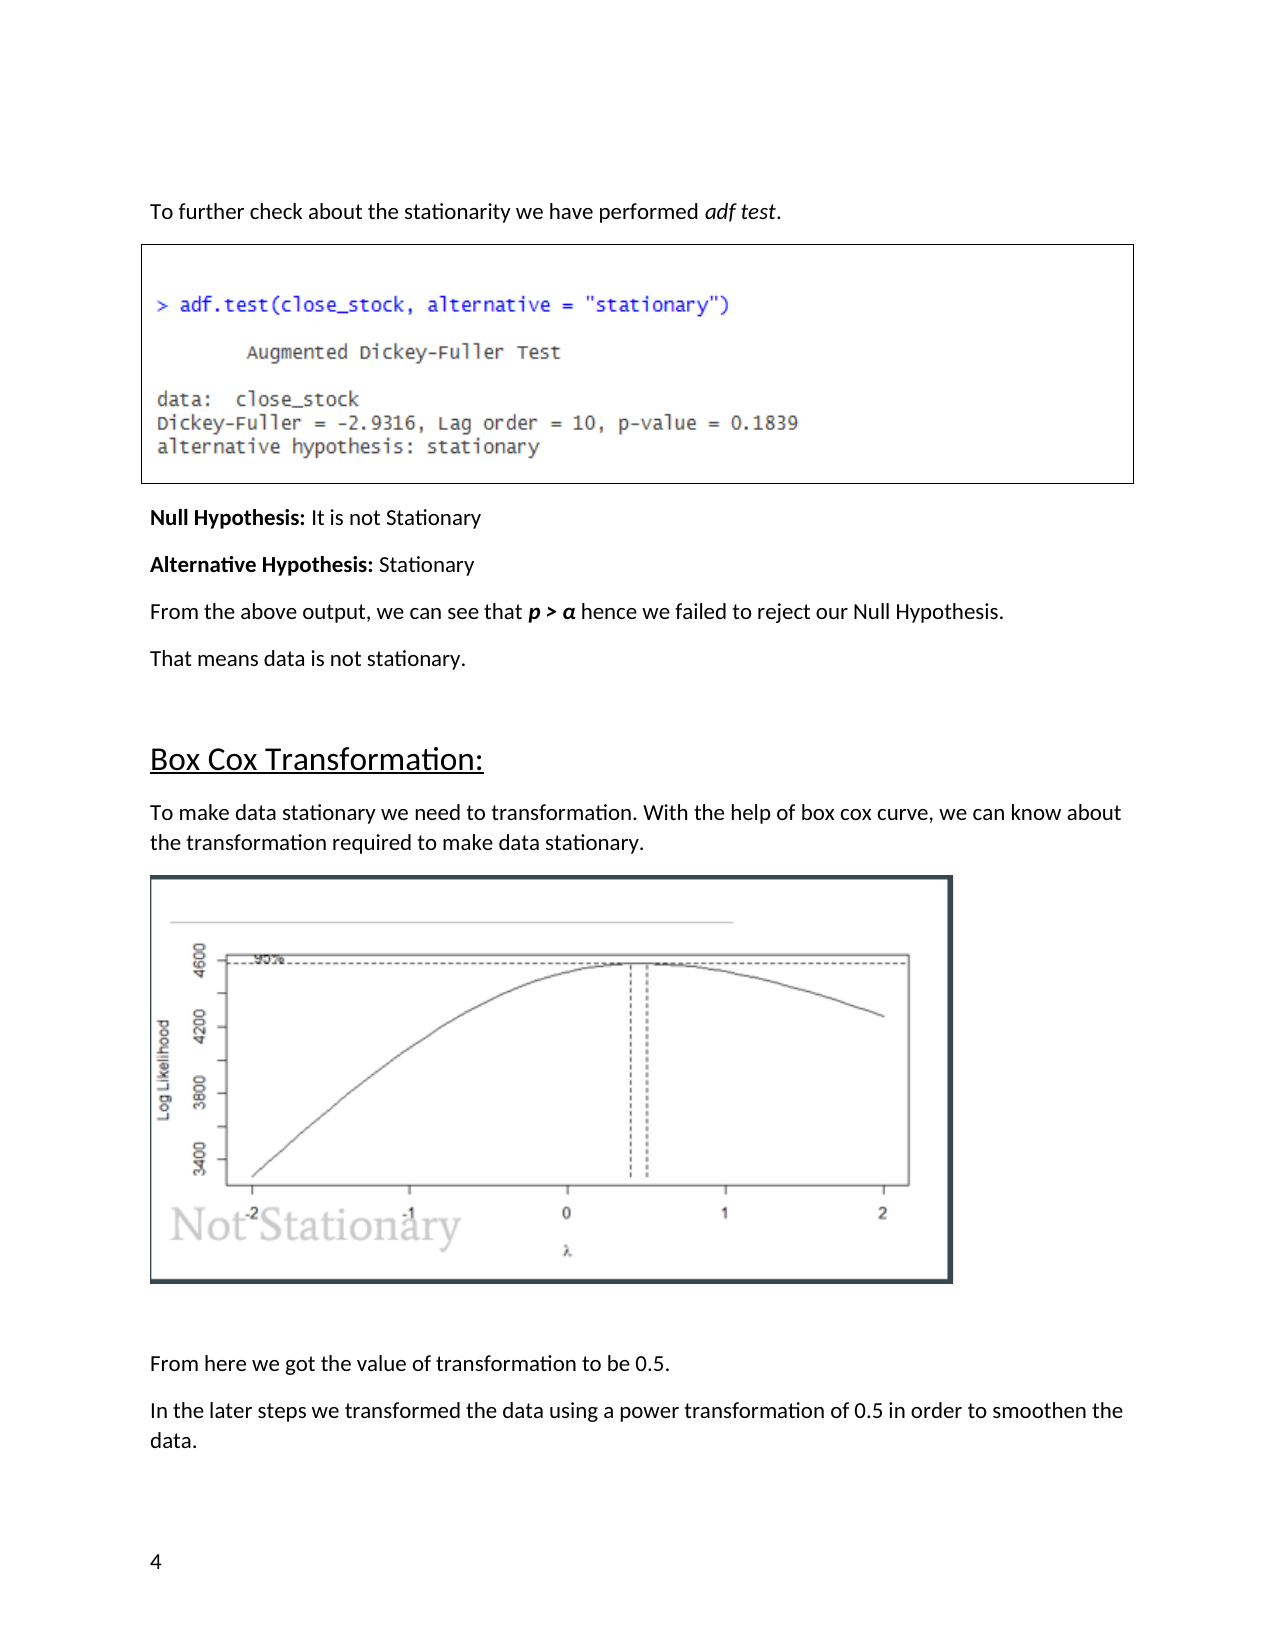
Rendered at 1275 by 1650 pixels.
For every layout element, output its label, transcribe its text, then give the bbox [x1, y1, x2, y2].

text From here we got the value of transformation to be 0.5. [150, 1349, 1125, 1377]
text To make data stationary we need to transformation. With the help of box cox curve, we can know about the transformation required to make data stationary. [150, 798, 1125, 856]
picture [150, 293, 834, 482]
text That means data is not stationary. [150, 644, 1125, 672]
text Box Cox Transformation: [150, 738, 1125, 778]
text In the later steps we transformed the data using a power transformation of 0.5 in order to smoothen the data. [150, 1396, 1125, 1454]
text Null Hypothesis: It is not Stationary [150, 503, 1125, 531]
picture [150, 875, 954, 1284]
text To further check about the stationarity we have performed adf test. [150, 197, 1125, 225]
text Alternative Hypothesis: Stationary [150, 550, 1125, 578]
text From the above output, we can see that p > α hence we failed to reject our Null Hypothesis. [150, 597, 1125, 625]
